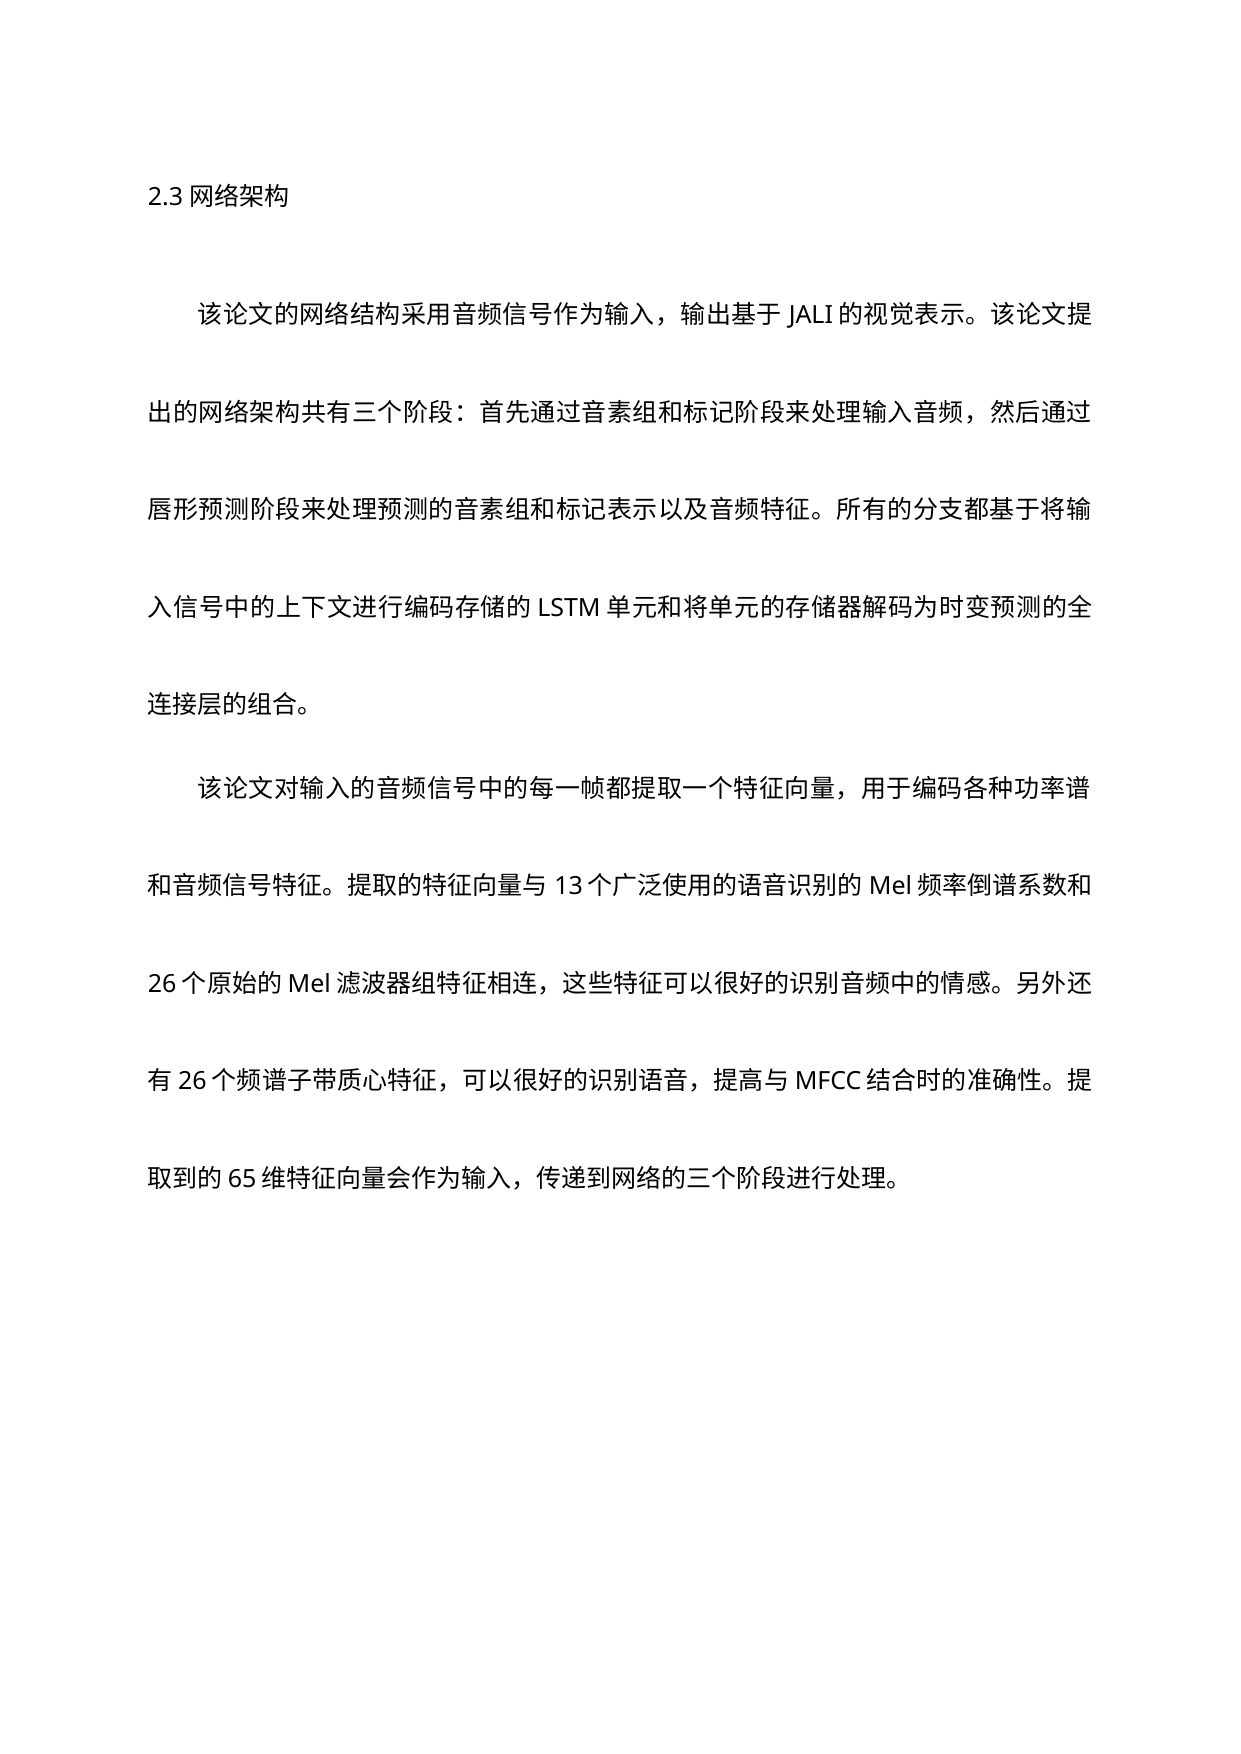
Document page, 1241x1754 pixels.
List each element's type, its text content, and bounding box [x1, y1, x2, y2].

list 该论文对输入的音频信号中的每一帧都提取一个特征向量，用于编码各种功率谱和音频信号特征。提取的特征向量与13个广泛使用的语音识别的Mel频率倒谱系数和26个原始的Mel滤波器组特征相连，这些特征可以很好的识别音频中的情感。另外还有26个频谱子带质心特征，可以很好的识别语音，提高与MFCC结合时的准确性。提取到的65维特征向量会作为输入，传递到网络的三个阶段进行处理。 [148, 754, 1092, 1209]
subtitle 2.3 网络架构 [148, 162, 1092, 227]
list 该论文的网络结构采用音频信号作为输入，输出基于JALI的视觉表示。该论文提出的网络架构共有三个阶段：首先通过音素组和标记阶段来处理输入音频，然后通过唇形预测阶段来处理预测的音素组和标记表示以及音频特征。所有的分支都基于将输入信号中的上下文进行编码存储的LSTM单元和将单元的存储器解码为时变预测的全连接层的组合。 [148, 281, 1092, 736]
